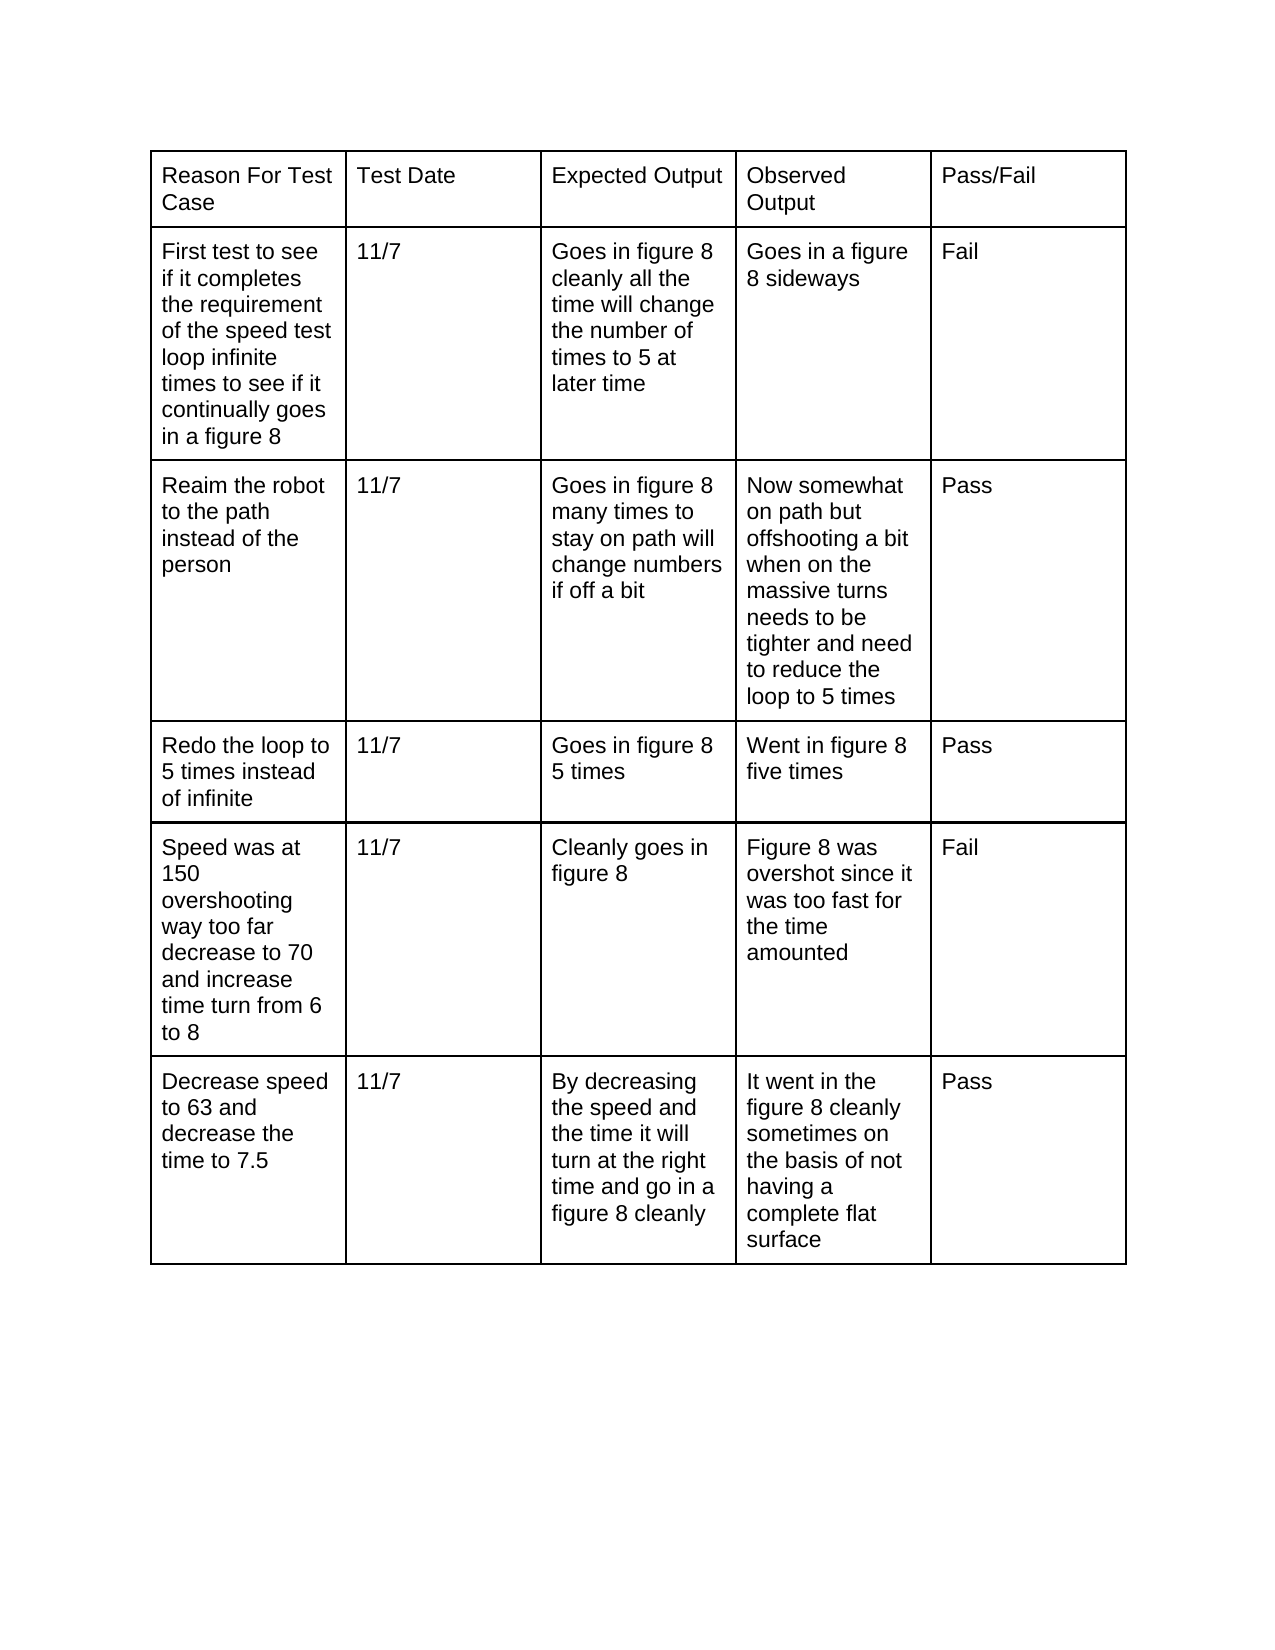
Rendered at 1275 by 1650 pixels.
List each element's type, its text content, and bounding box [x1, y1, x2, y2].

table_cell Went in figure 8 five times [737, 722, 930, 821]
table_cell Decrease speed to 63 and decrease the time to 7.5 [152, 1057, 345, 1263]
table_cell Goes in figure 8 cleanly all the time will change the number of times to 5 at later time [542, 228, 735, 459]
table_header Observed Output [737, 152, 930, 226]
table_header Expected Output [542, 152, 735, 226]
table_cell Now somewhat on path but offshooting a bit when on the massive turns needs to be tighter and need to reduce the loop to 5 times [737, 461, 930, 719]
table_cell Goes in figure 8 many times to stay on path will change numbers if off a bit [542, 461, 735, 719]
table_cell 11/7 [347, 1057, 540, 1263]
table_cell By decreasing the speed and the time it will turn at the right time and go in a figure 8 cleanly [542, 1057, 735, 1263]
table_cell It went in the figure 8 cleanly sometimes on the basis of not having a complete flat surface [737, 1057, 930, 1263]
table_cell 11/7 [347, 228, 540, 459]
table_cell Pass [932, 1057, 1125, 1263]
table_header Test Date [347, 152, 540, 226]
table_cell Pass [932, 722, 1125, 821]
table_cell Pass [932, 461, 1125, 719]
table_cell Redo the loop to 5 times instead of infinite [152, 722, 345, 821]
table_cell Goes in a figure 8 sideways [737, 228, 930, 459]
table_header Pass/Fail [932, 152, 1125, 226]
table_cell 11/7 [347, 461, 540, 719]
table_cell Goes in figure 8 5 times [542, 722, 735, 821]
table_header Reason For Test Case [152, 152, 345, 226]
table_cell First test to see if it completes the requirement of the speed test loop infinite times to see if it continually goes in a figure 8 [152, 228, 345, 459]
table_cell Reaim the robot to the path instead of the person [152, 461, 345, 719]
table_cell Cleanly goes in figure 8 [542, 824, 735, 1055]
table_cell 11/7 [347, 722, 540, 821]
table_cell Figure 8 was overshot since it was too fast for the time amounted [737, 824, 930, 1055]
table_cell 11/7 [347, 824, 540, 1055]
table_cell Fail [932, 228, 1125, 459]
table_cell Fail [932, 824, 1125, 1055]
table_cell Speed was at 150 overshooting way too far decrease to 70 and increase time turn from 6 to 8 [152, 824, 345, 1055]
